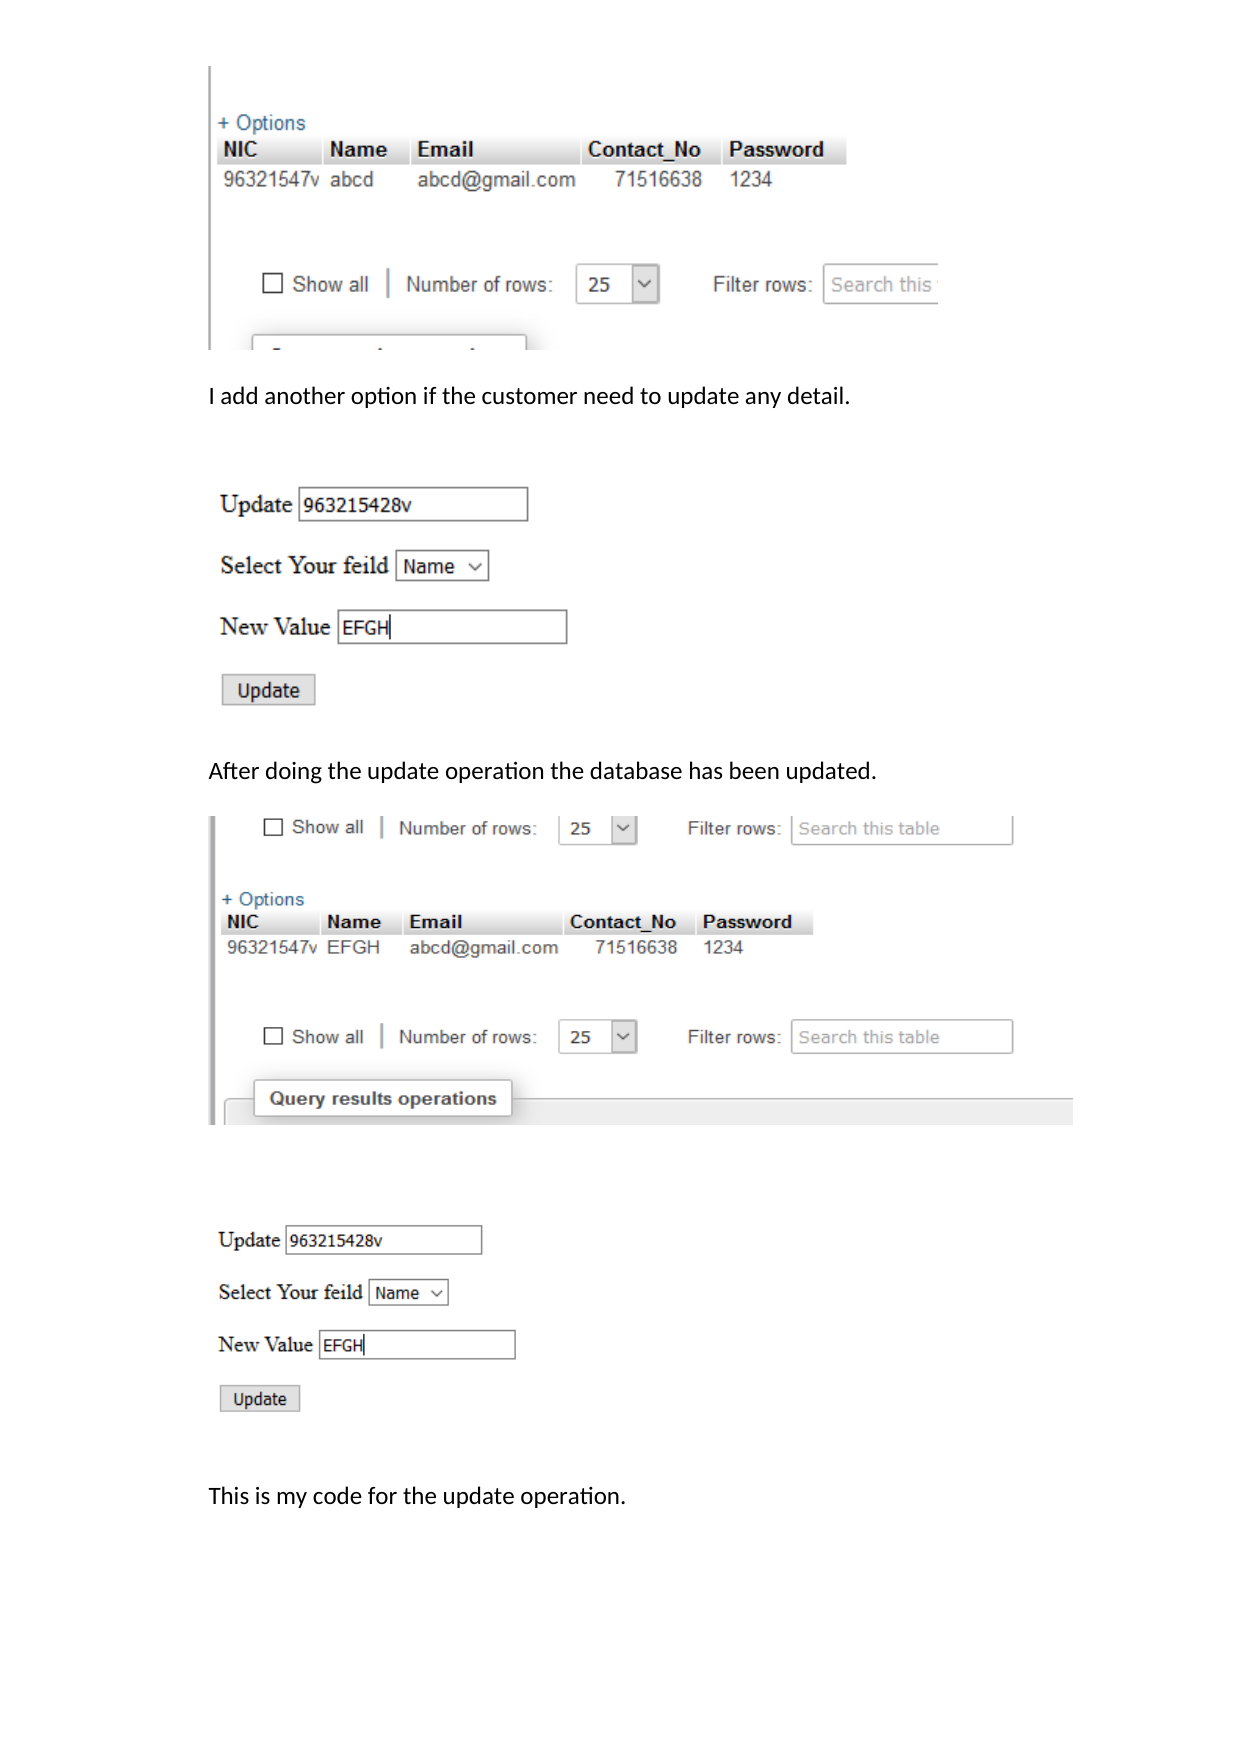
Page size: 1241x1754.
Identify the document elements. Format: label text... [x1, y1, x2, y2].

text After doing the update operation the database has been updated. [187, 755, 1053, 786]
picture [208, 441, 757, 756]
text I add another option if the customer need to update any detail. [187, 380, 1053, 411]
picture [208, 1185, 678, 1455]
picture [208, 66, 939, 350]
picture [208, 816, 1073, 1125]
text This is my code for the update operation. [187, 1480, 1053, 1511]
